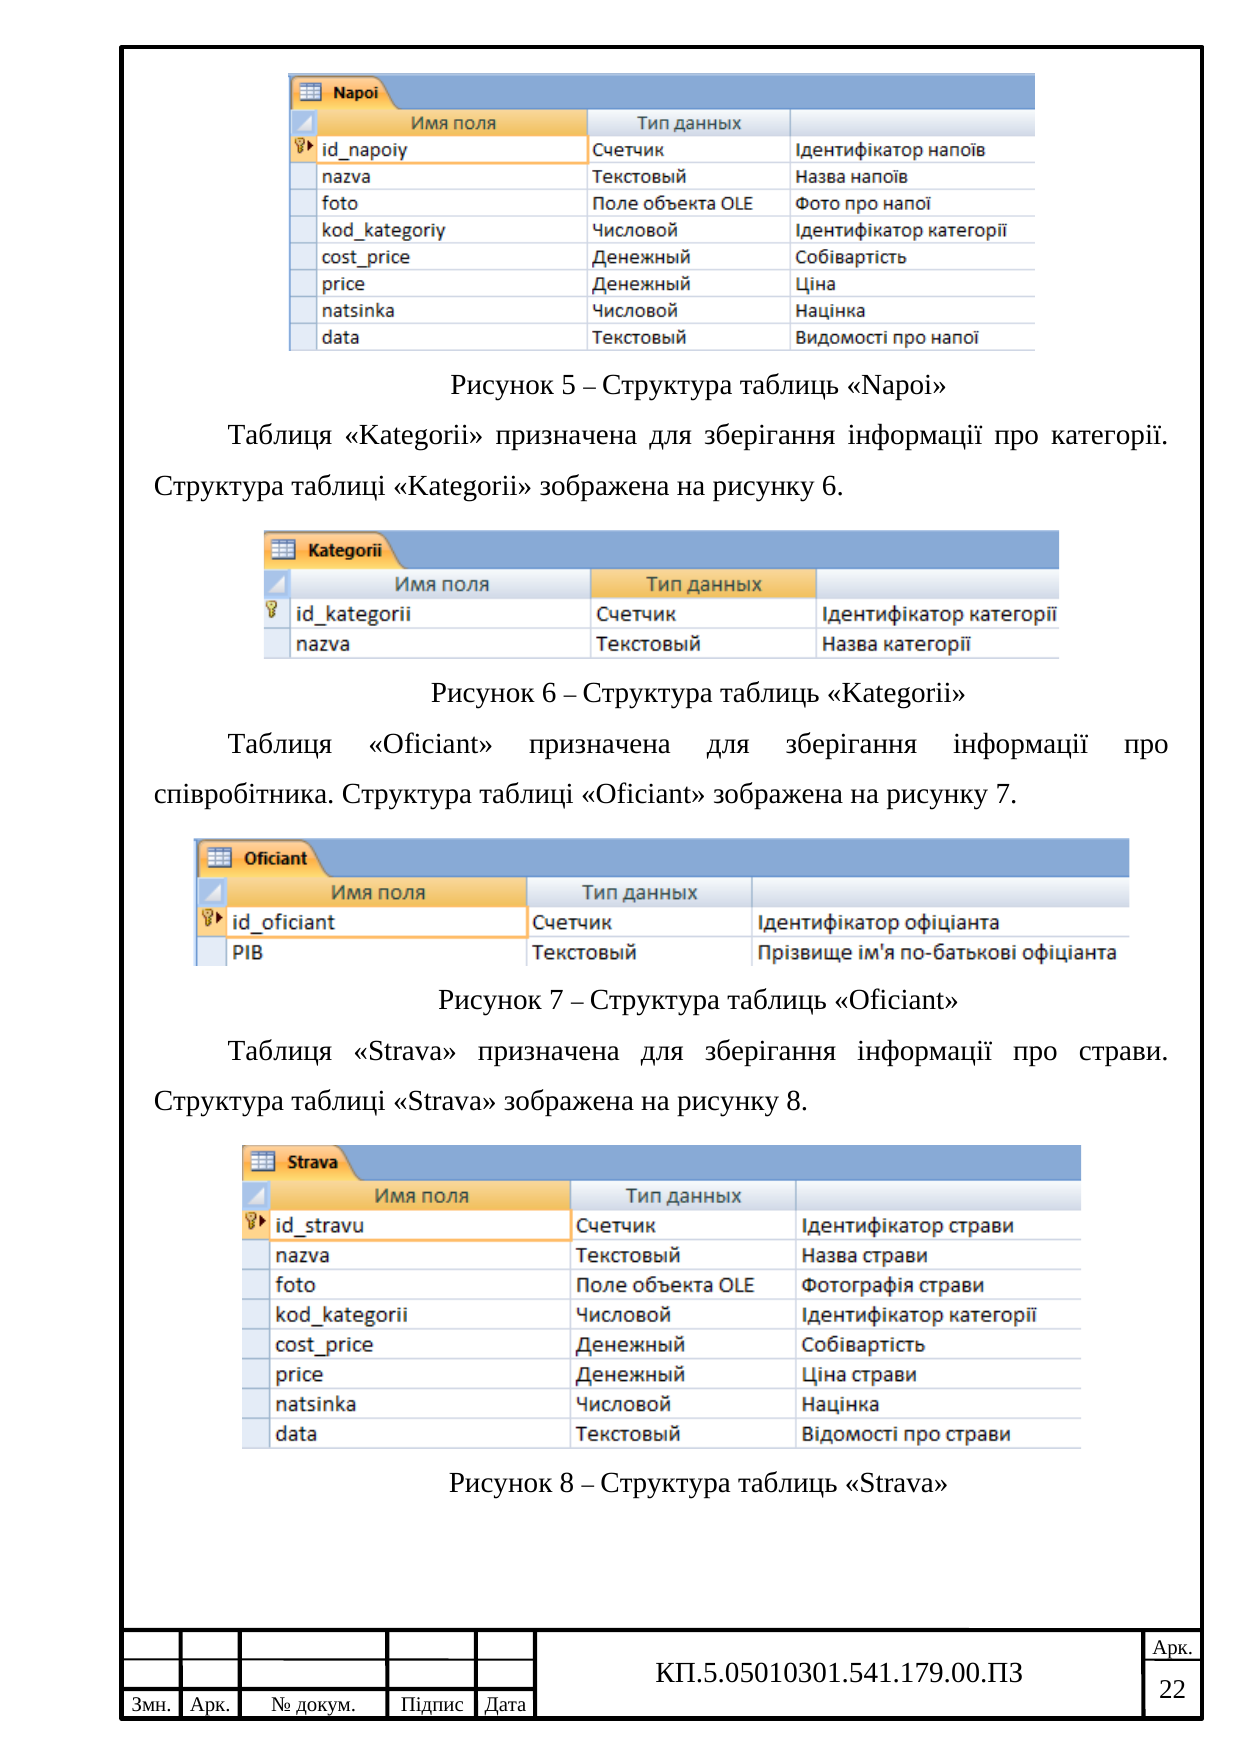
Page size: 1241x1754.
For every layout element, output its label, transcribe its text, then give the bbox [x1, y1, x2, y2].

picture [193, 838, 1130, 966]
picture [263, 530, 1060, 659]
picture [242, 1145, 1082, 1449]
text Рисунок 5 – Структура таблиць «Napoi» [153, 367, 1169, 401]
text Таблиця «Strava» призначена для зберігання інформації про страви. Структура таблиці «Strava» зображена на рисунку 8. [153, 1033, 1169, 1116]
picture [288, 73, 1035, 351]
text Таблиця «Kategorii» призначена для зберігання інформації про категорії. Структура таблиці «Kategorii» зображена на рисунку 6. [153, 417, 1169, 501]
text Рисунок 6 – Структура таблиць «Kategorii» [153, 676, 1169, 709]
text Таблиця «Oficiant» призначена для зберігання інформації про співробітника. Структура таблиці «Oficiant» зображена на рисунку 7. [153, 726, 1169, 810]
text Рисунок 8 – Структура таблиць «Strava» [153, 1466, 1169, 1499]
text Рисунок 7 – Структура таблиць «Oficiant» [153, 982, 1169, 1016]
